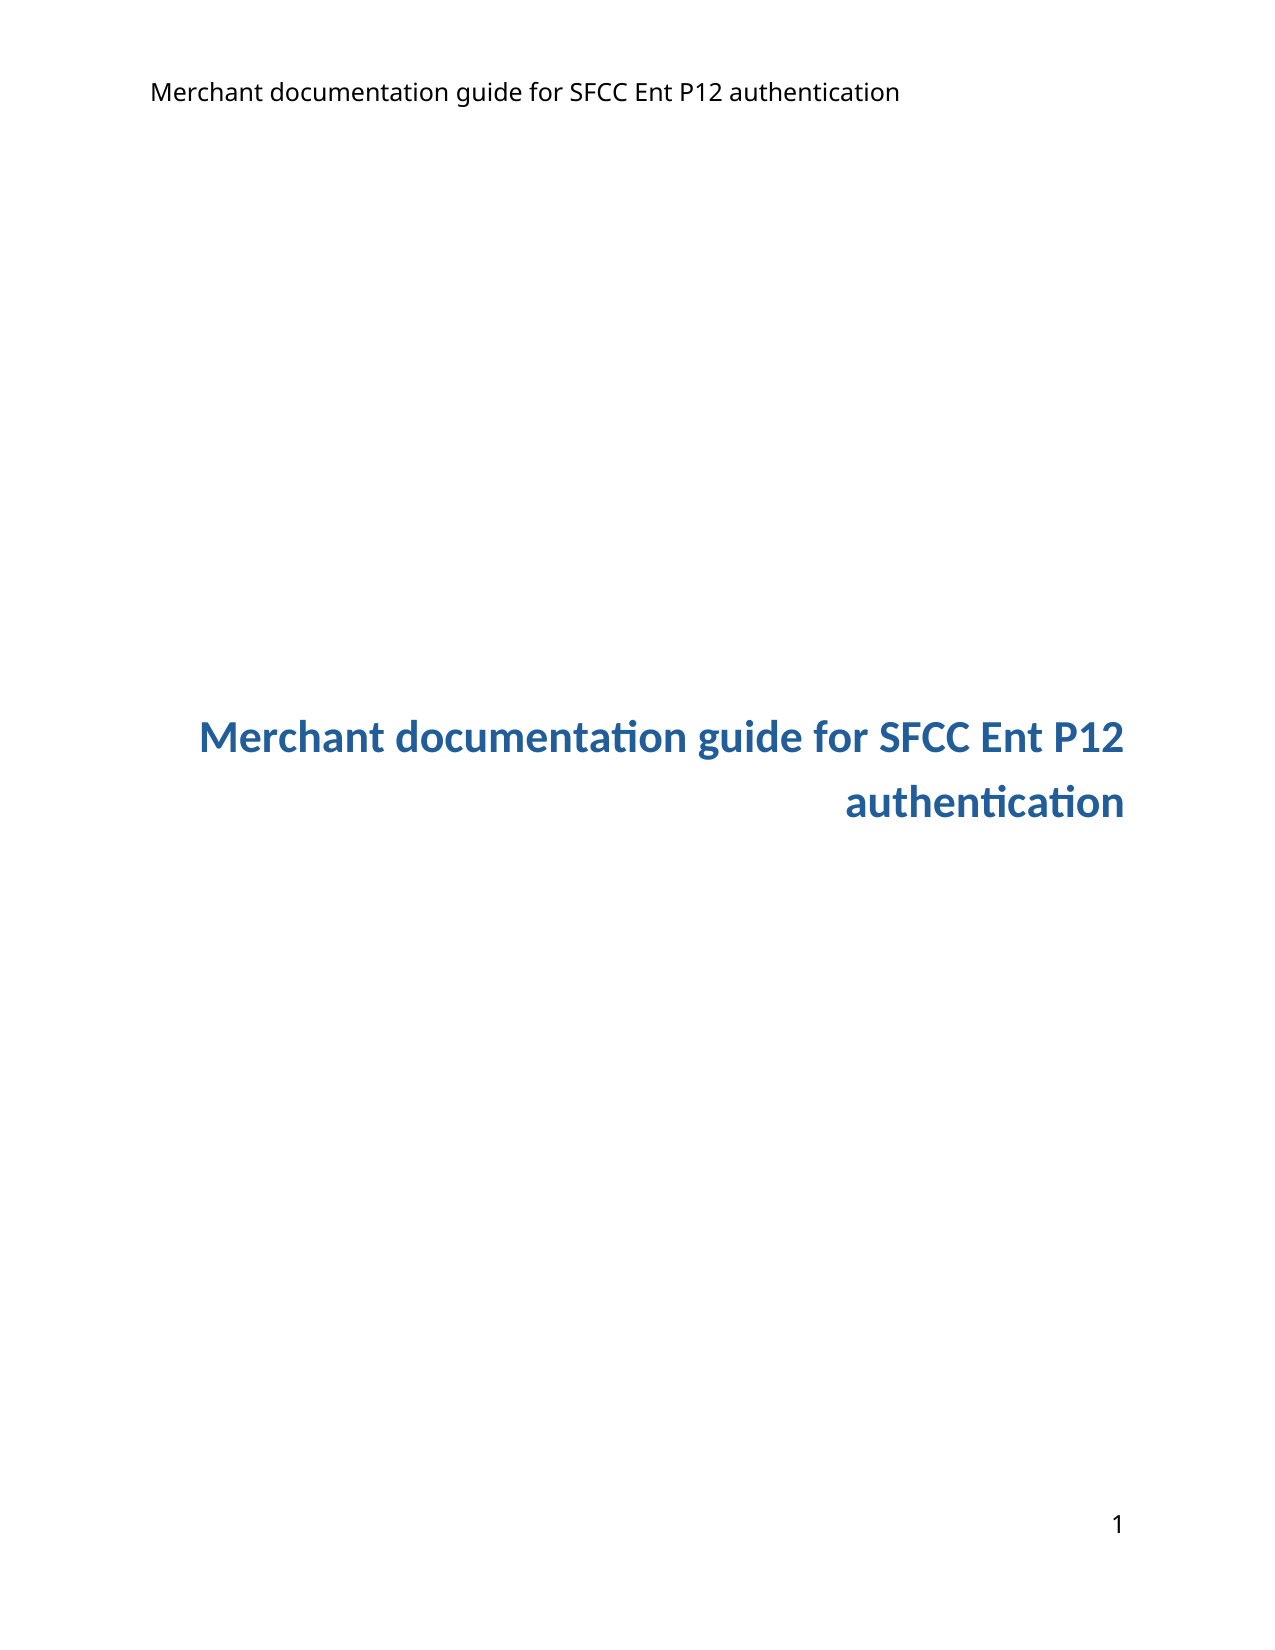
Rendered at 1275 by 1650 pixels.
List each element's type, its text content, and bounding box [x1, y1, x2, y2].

text Merchant documentation guide for SFCC Ent P12 authentication [150, 708, 1125, 829]
